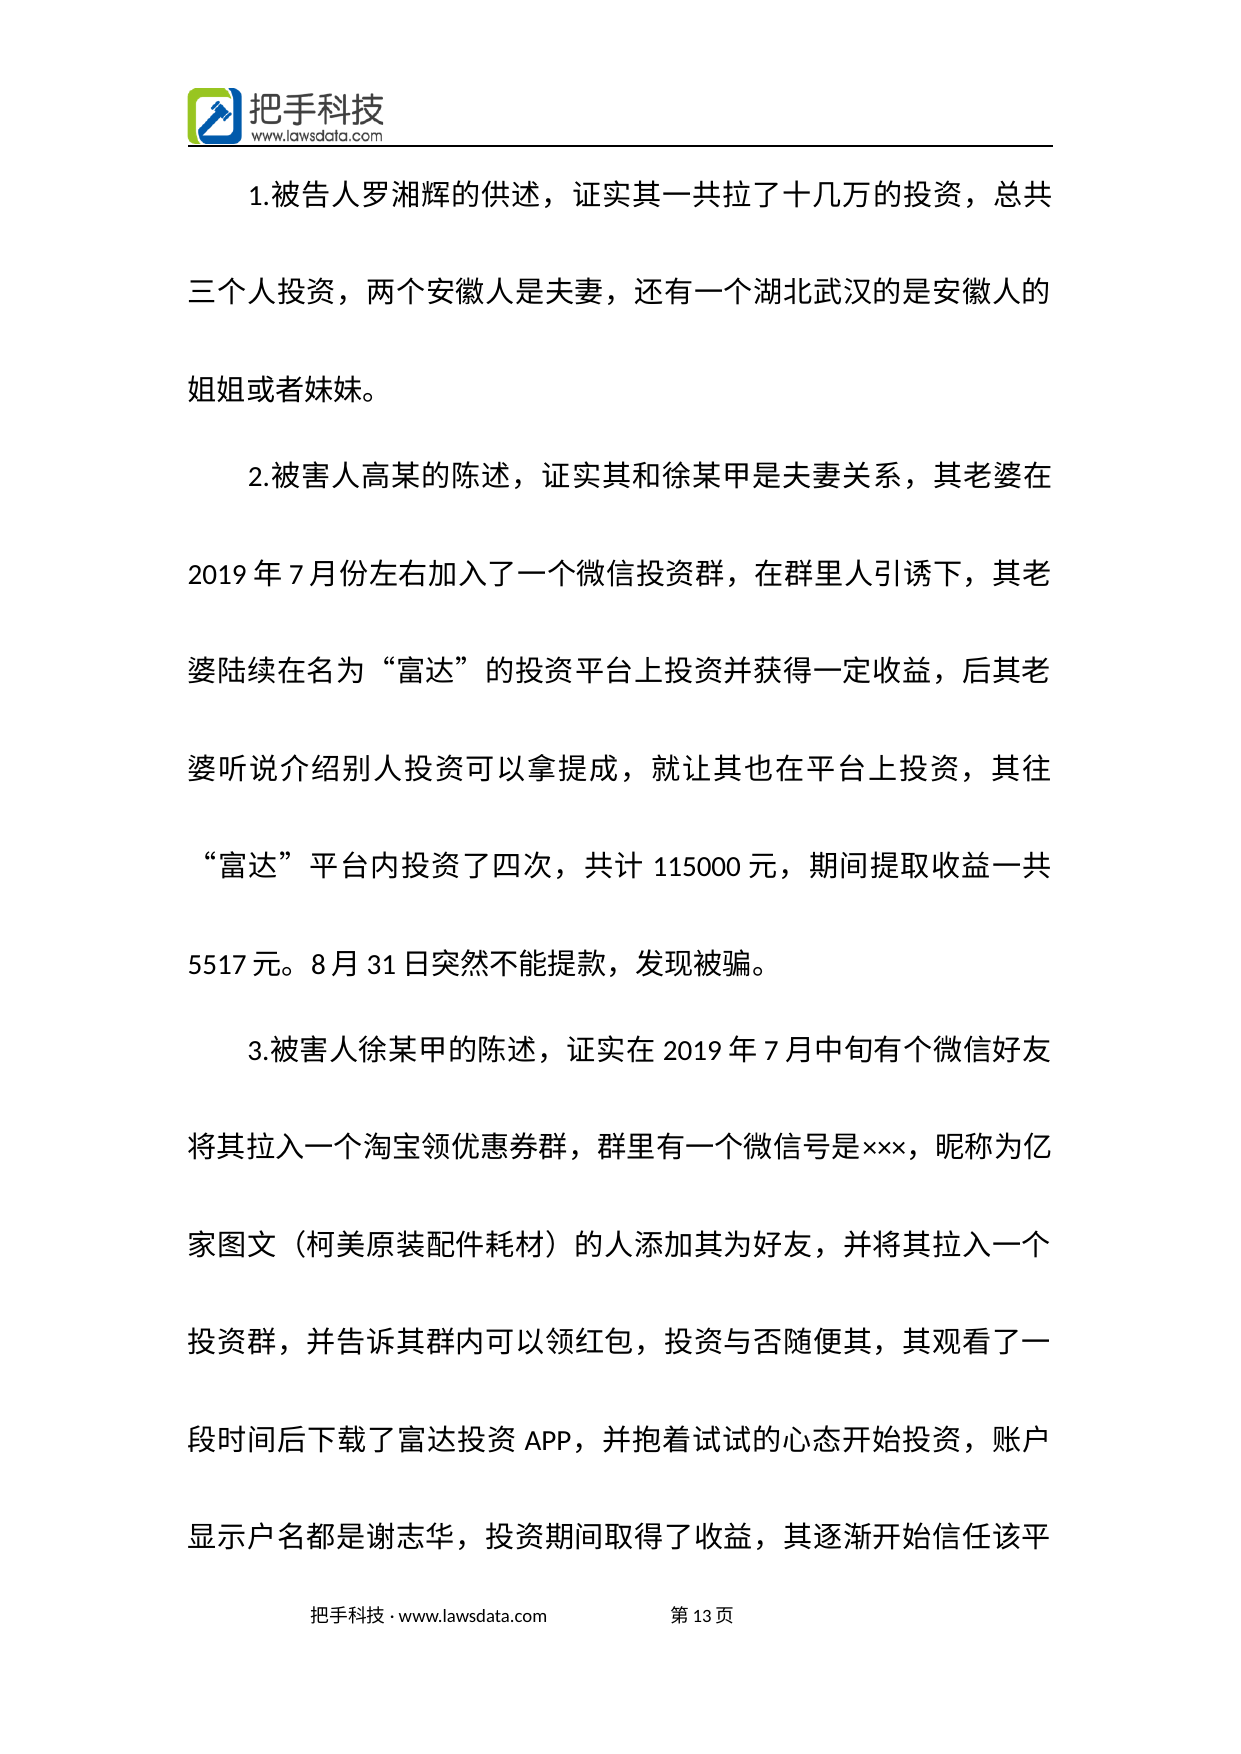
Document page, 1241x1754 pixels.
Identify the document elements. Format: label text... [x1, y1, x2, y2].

picture [187, 88, 384, 144]
text 1.被告人罗湘辉的供述，证实其一共拉了十几万的投资，总共三个人投资，两个安徽人是夫妻，还有一个湖北武汉的是安徽人的姐姐或者妹妹。 [187, 160, 1053, 420]
text 2.被害人高某的陈述，证实其和徐某甲是夫妻关系，其老婆在2019年7月份左右加入了一个微信投资群，在群里人引诱下，其老婆陆续在名为“富达”的投资平台上投资并获得一定收益，后其老婆听说介绍别人投资可以拿提成，就让其也在平台上投资，其往“富达”平台内投资了四次，共计115000元，期间提取收益一共5517元。8月31日突然不能提款，发现被骗。 [187, 441, 1053, 994]
